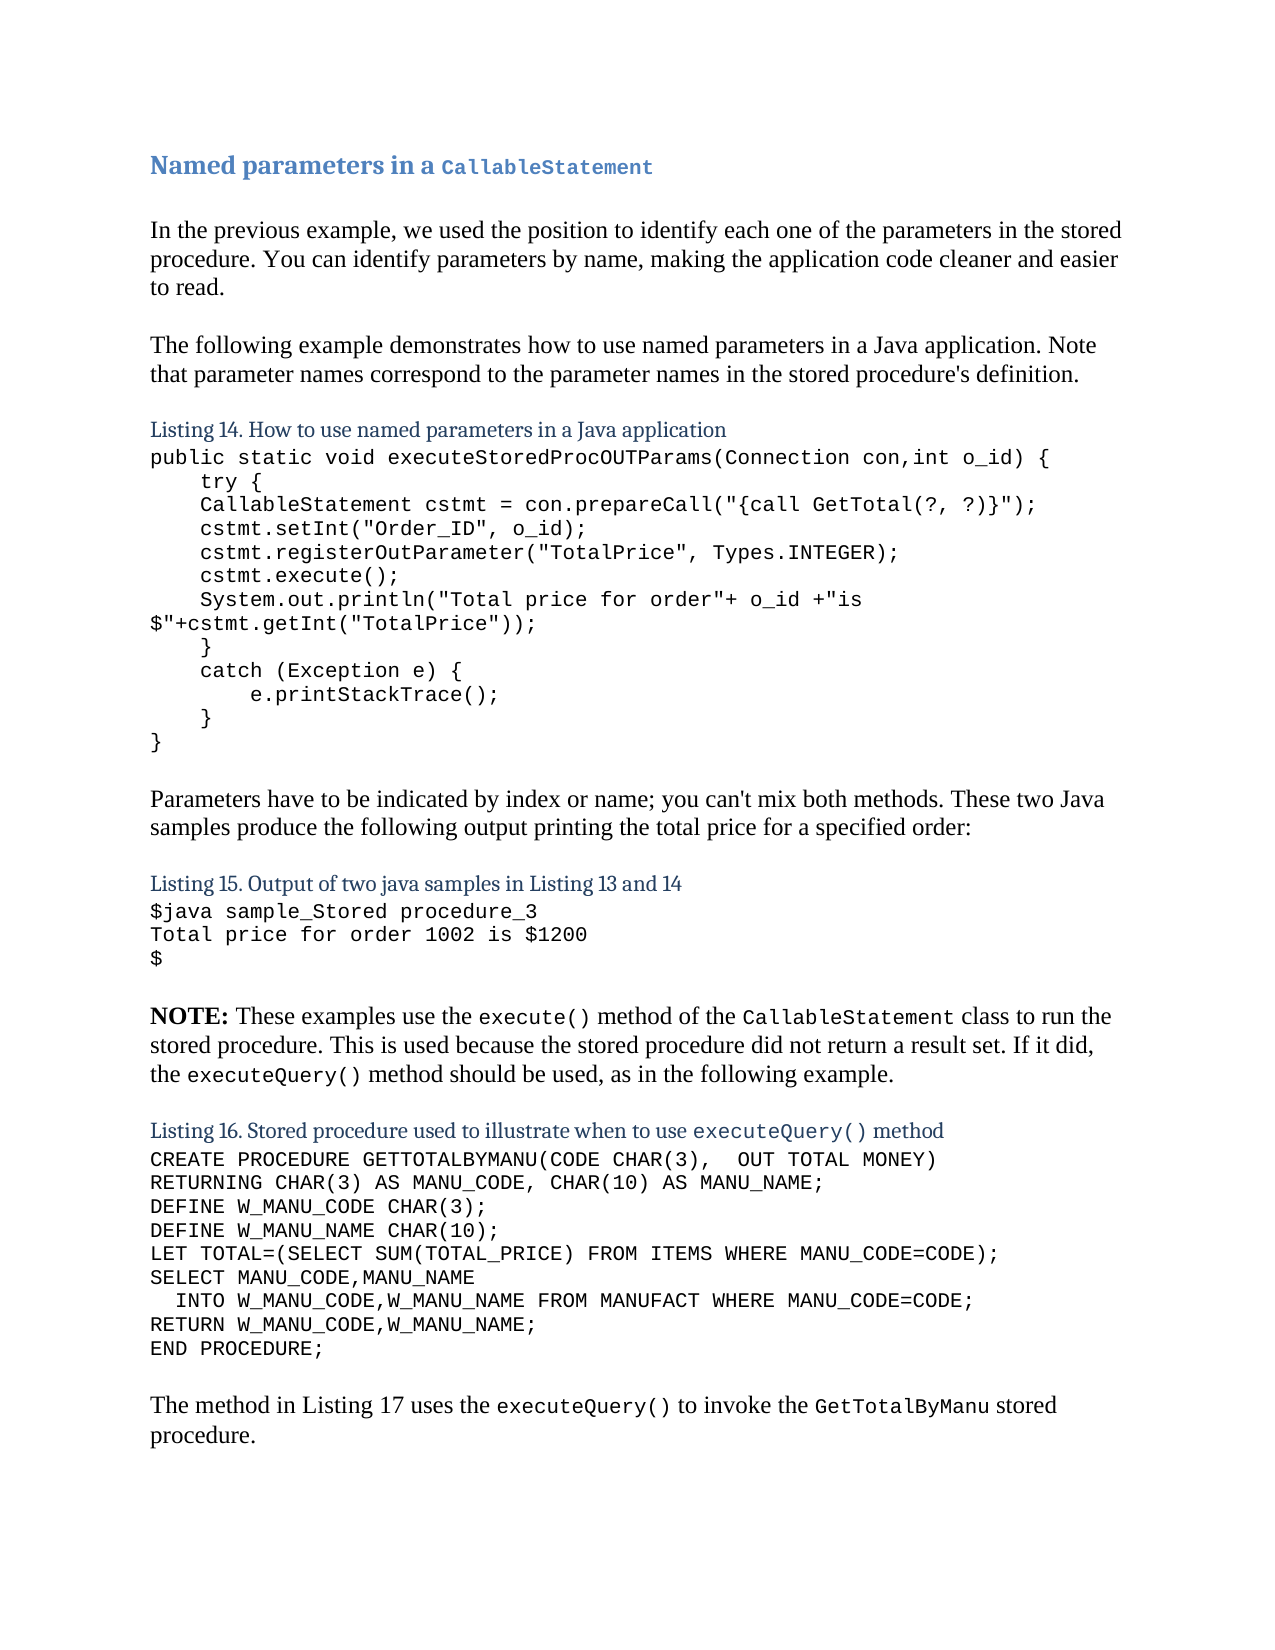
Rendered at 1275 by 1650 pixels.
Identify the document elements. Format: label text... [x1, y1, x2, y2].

subtitle Named parameters in a CallableStatement [150, 150, 1125, 181]
text } [150, 636, 1125, 660]
text RETURNING CHAR(3) AS MANU_CODE, CHAR(10) AS MANU_NAME; [150, 1172, 1125, 1196]
text } [150, 731, 1125, 754]
text } [150, 707, 1125, 731]
subtitle Listing 15. Output of two java samples in Listing 13 and 14 [150, 870, 1125, 897]
text cstmt.execute(); [150, 565, 1125, 589]
text The following example demonstrates how to use named parameters in a Java application. Note that parameter names correspond to the parameter names in the stored procedure's definition. [150, 330, 1125, 388]
subtitle Listing 14. How to use named parameters in a Java application [150, 417, 1125, 443]
text catch (Exception e) { [150, 660, 1125, 684]
text $ [150, 948, 1125, 972]
text RETURN W_MANU_CODE,W_MANU_NAME; [150, 1314, 1125, 1338]
text cstmt.setInt("Order_ID", o_id); [150, 518, 1125, 542]
text DEFINE W_MANU_CODE CHAR(3); [150, 1196, 1125, 1219]
text LET TOTAL=(SELECT SUM(TOTAL_PRICE) FROM ITEMS WHERE MANU_CODE=CODE); [150, 1243, 1125, 1267]
text Total price for order 1002 is $1200 [150, 924, 1125, 948]
text $java sample_Stored procedure_3 [150, 901, 1125, 924]
text cstmt.registerOutParameter("TotalPrice", Types.INTEGER); [150, 542, 1125, 565]
text Parameters have to be indicated by index or name; you can't mix both methods. These two Java samples produce the following output printing the total price for a specified order: [150, 784, 1125, 841]
text END PROCEDURE; [150, 1338, 1125, 1361]
text System.out.println("Total price for order"+ o_id +"is $"+cstmt.getInt("TotalPrice")); [150, 589, 1125, 636]
text NOTE: These examples use the execute() method of the CallableStatement class to run the stored procedure. This is used because the stored procedure did not return a result set. If it did, the executeQuery() method should be used, as in the following example. [150, 1001, 1125, 1089]
text DEFINE W_MANU_NAME CHAR(10); [150, 1219, 1125, 1243]
subtitle Listing 16. Stored procedure used to illustrate when to use executeQuery() method [150, 1118, 1125, 1145]
text try { [150, 471, 1125, 494]
text In the previous example, we used the position to identify each one of the parameters in the stored procedure. You can identify parameters by name, making the application code cleaner and easier to read. [150, 215, 1125, 301]
text The method in Listing 17 uses the executeQuery() to invoke the GetTotalByManu stored procedure. [150, 1391, 1125, 1449]
text CallableStatement cstmt = con.prepareCall("{call GetTotal(?, ?)}"); [150, 494, 1125, 518]
text SELECT MANU_CODE,MANU_NAME [150, 1267, 1125, 1291]
text e.printStackTrace(); [150, 684, 1125, 707]
text CREATE PROCEDURE GETTOTALBYMANU(CODE CHAR(3), OUT TOTAL MONEY) [150, 1149, 1125, 1172]
text INTO W_MANU_CODE,W_MANU_NAME FROM MANUFACT WHERE MANU_CODE=CODE; [150, 1291, 1125, 1314]
text public static void executeStoredProcOUTParams(Connection con,int o_id) { [150, 447, 1125, 471]
